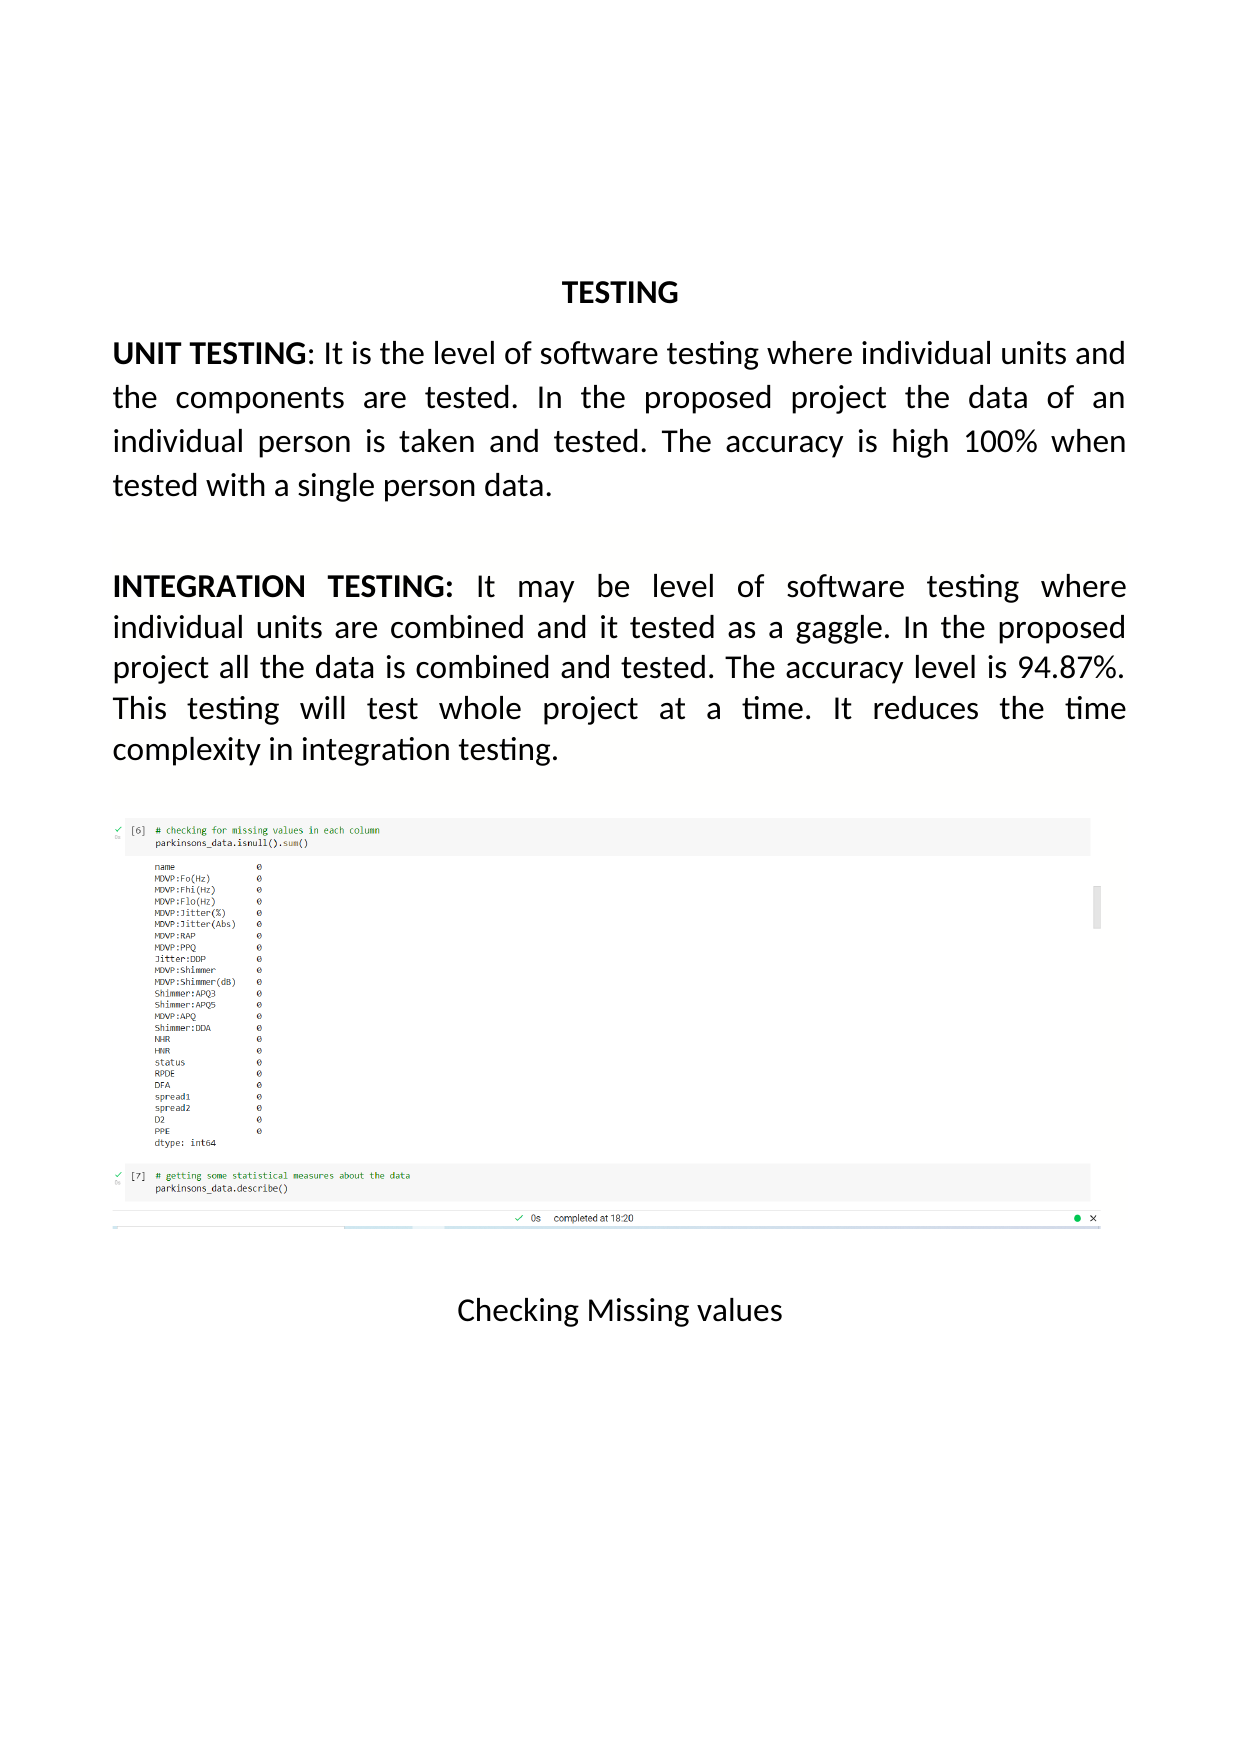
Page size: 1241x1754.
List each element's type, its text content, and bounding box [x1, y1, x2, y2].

picture [112, 809, 1101, 1229]
text INTEGRATION TESTING: It may be level of software testing where individual units are combined and it tested as a gaggle. In the proposed project all the data is combined and tested. The accuracy level is 94.87%. This testing will test whole project at a time. It reduces the time complexity in integration testing. [112, 565, 1128, 769]
text Checking Missing values [112, 1289, 1128, 1330]
text TESTING [112, 271, 1128, 312]
text UNIT TESTING: It is the level of software testing where individual units and the components are tested. In the proposed project the data of an individual person is taken and tested. The accuracy is high 100% when tested with a single person data. [112, 332, 1128, 504]
